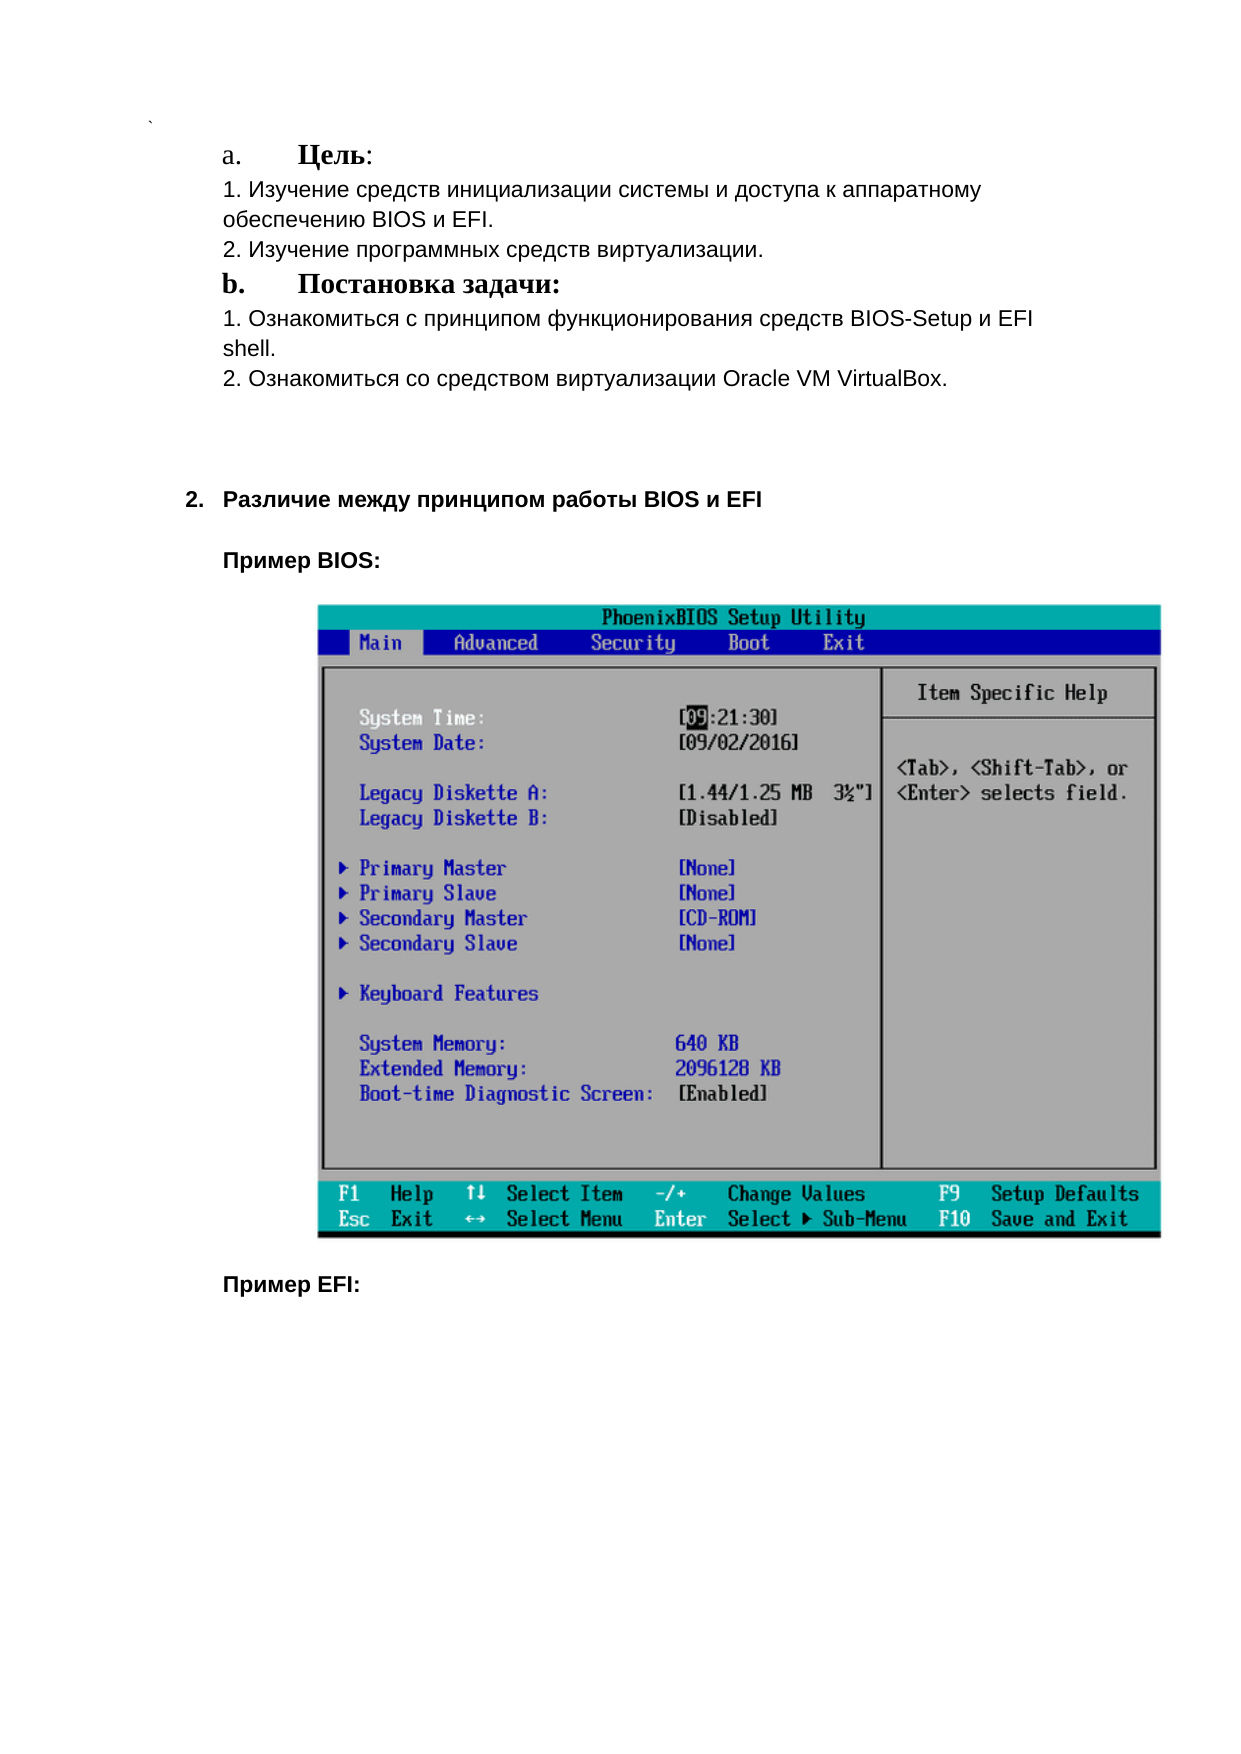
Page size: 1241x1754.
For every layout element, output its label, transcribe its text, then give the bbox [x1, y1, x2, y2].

text Пример EFI: [223, 1271, 1181, 1298]
text 2. Изучение программных средств виртуализации. [223, 236, 1181, 263]
text Пример BIOS: [223, 547, 1181, 573]
picture [222, 576, 1241, 1267]
text 1. Ознакомиться с принципом функционирования средств BIOS-Setup и EFI [223, 305, 1181, 331]
text 1. Изучение средств инициализации системы и доступа к аппаратному [223, 176, 1181, 202]
text shell. [223, 335, 1181, 362]
list Различие между принципом работы BIOS и EFI [185, 486, 1181, 513]
text 2. Ознакомиться cо средством виртуализации Oracle VM VirtualBox. [223, 365, 1181, 392]
subtitle Цель: [148, 137, 1181, 171]
text обеспечению BIOS и EFI. [223, 206, 1181, 232]
subtitle Постановка задачи: [148, 266, 1181, 300]
